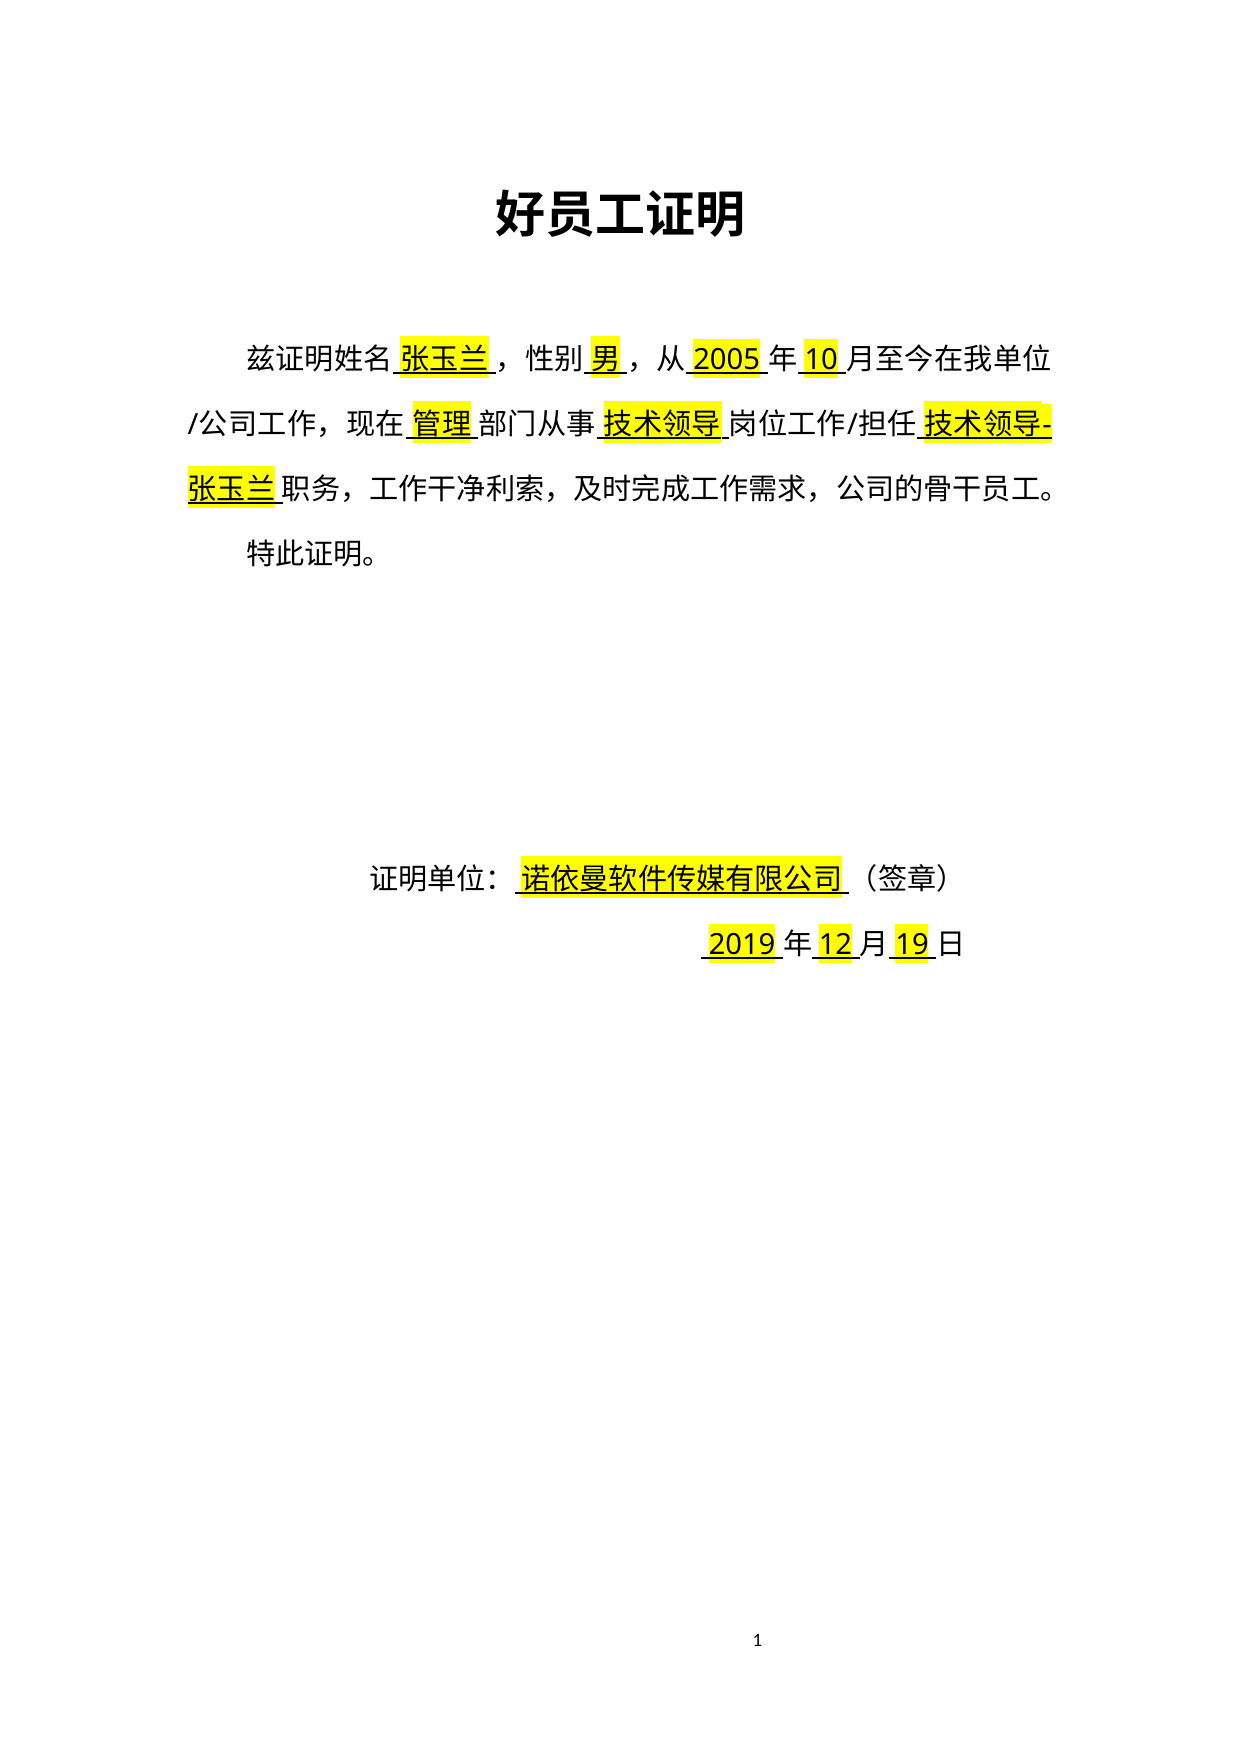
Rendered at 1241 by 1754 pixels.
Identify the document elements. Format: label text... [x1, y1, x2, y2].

text 好员工证明 [187, 162, 1053, 259]
text 特此证明。 [187, 519, 1053, 584]
text 2019 年 12 月 19 日 [187, 909, 965, 974]
text 兹证明姓名 张玉兰 ，性别 男 ，从 2005 年 10 月至今在我单位/公司工作，现在 管理 部门从事 技术领导 岗位工作/担任 技术领导-张玉兰 职务，工作干净利索，及时完成工作需求，公司的骨干员工。 [187, 324, 1053, 519]
text 证明单位： 诺依曼软件传媒有限公司 （签章） [187, 844, 965, 909]
